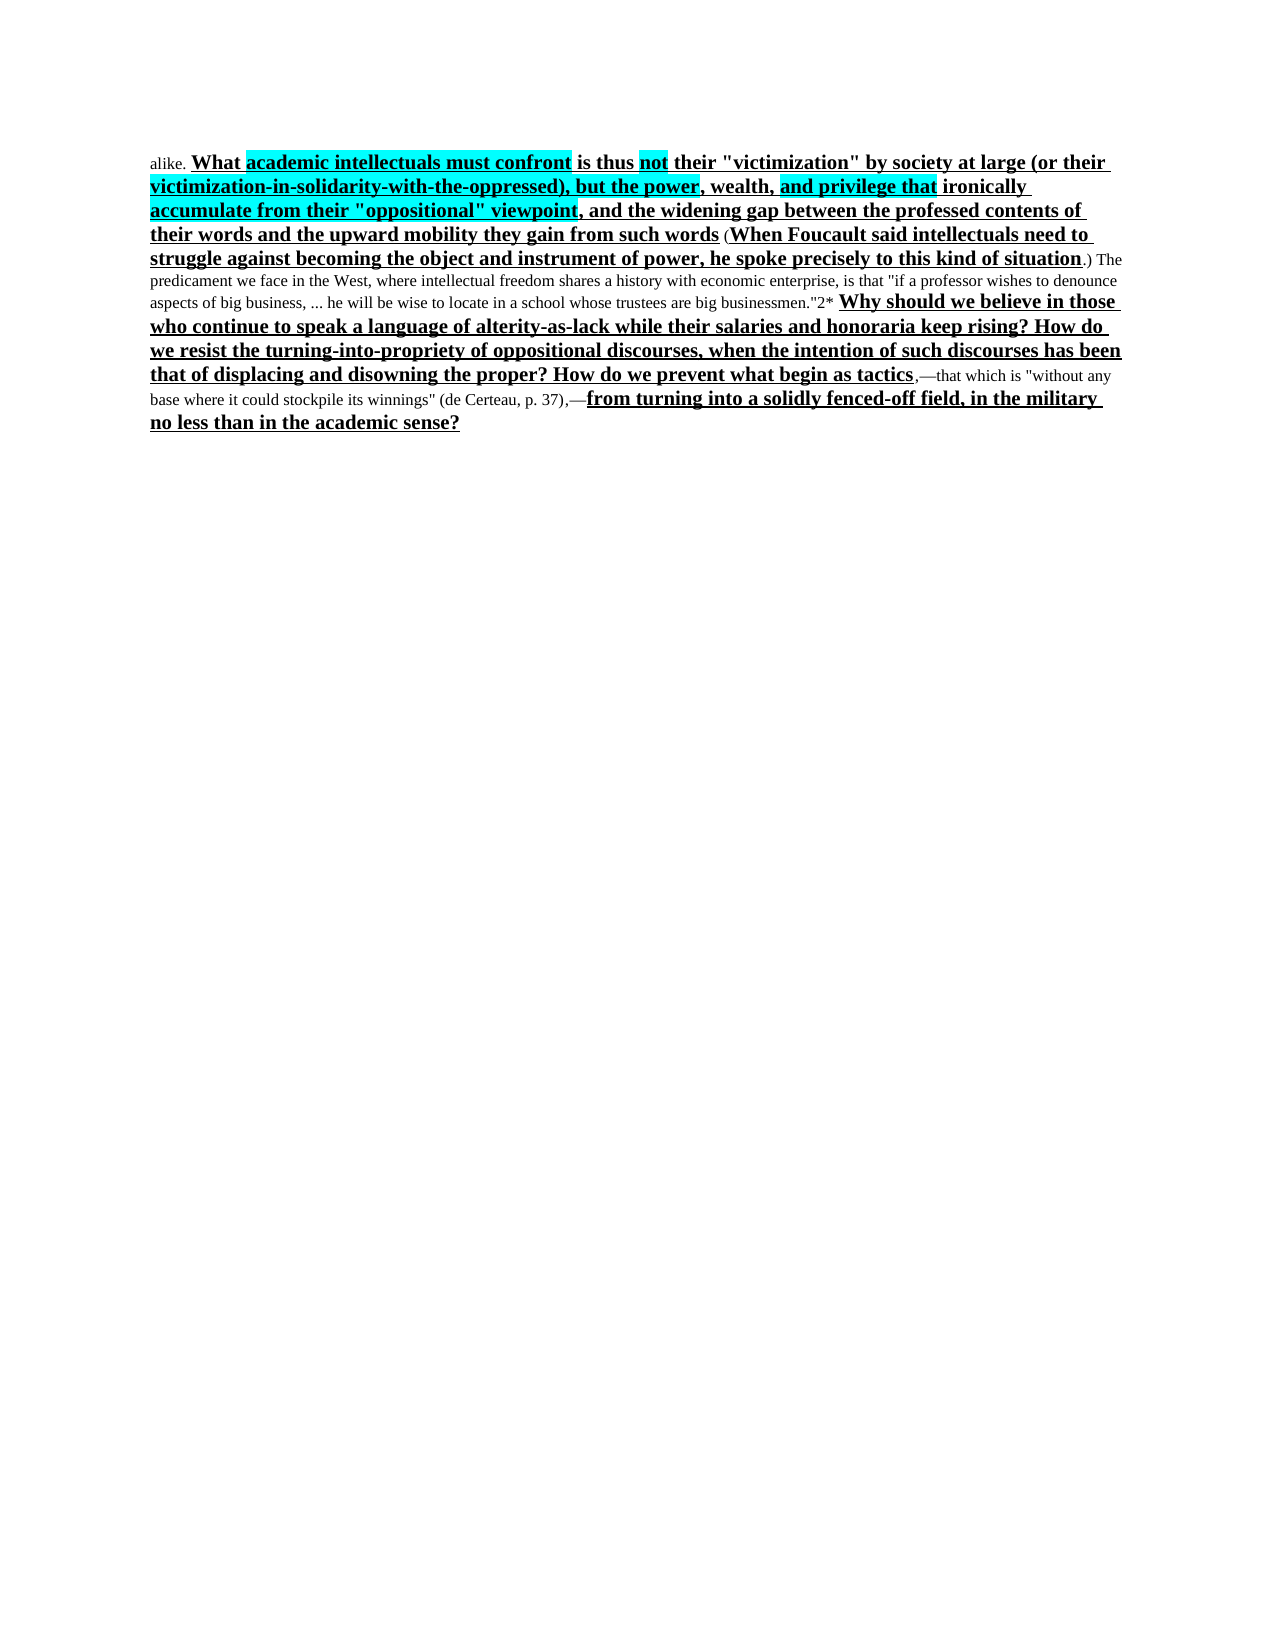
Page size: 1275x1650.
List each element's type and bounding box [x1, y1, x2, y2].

text [150, 150, 1125, 434]
